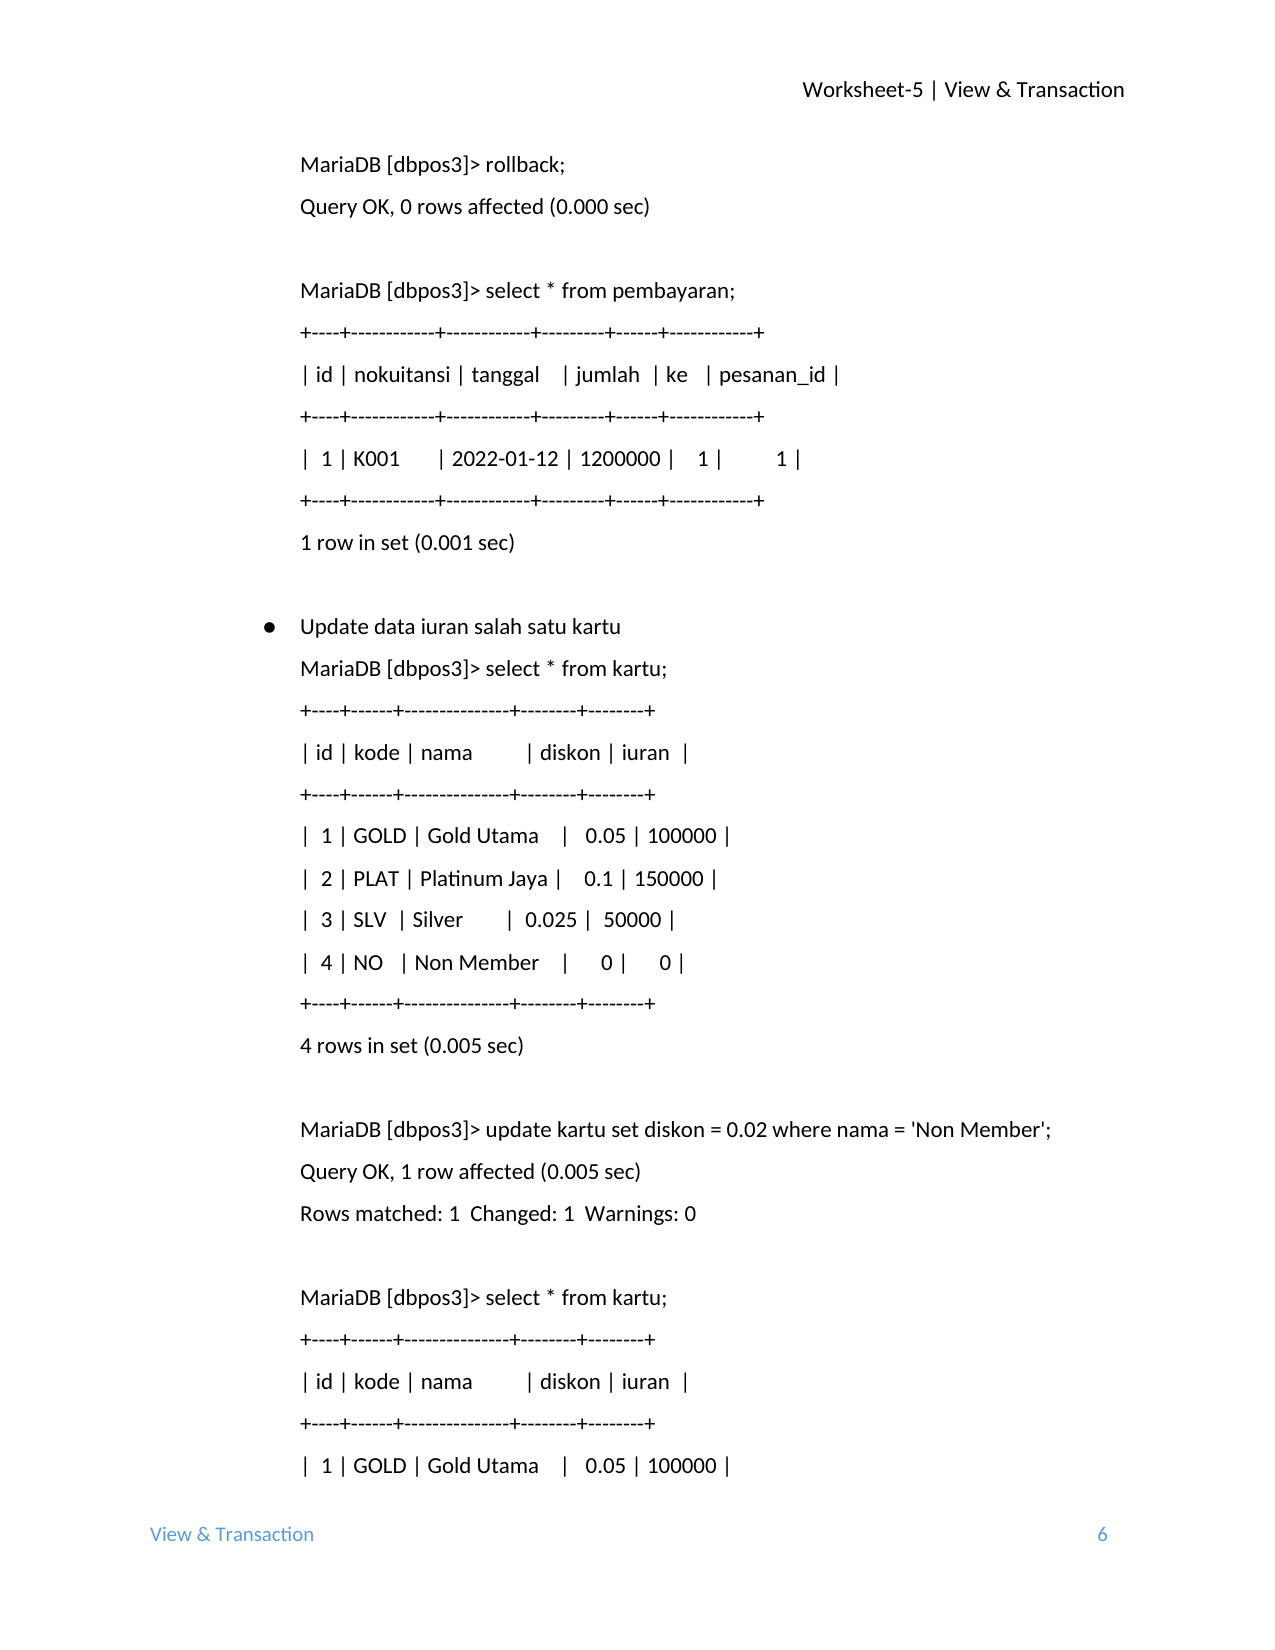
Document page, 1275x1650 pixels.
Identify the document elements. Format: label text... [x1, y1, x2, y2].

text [300, 318, 1125, 346]
list Update data iuran salah satu kartu [262, 612, 1125, 640]
text MariaDB [dbpos3]> select * from kartu; [300, 1283, 1125, 1311]
text | id | kode | nama | diskon | iuran | [300, 1367, 1125, 1395]
text | 1 | GOLD | Gold Utama | 0.05 | 100000 | [300, 822, 1125, 850]
text | 2 | PLAT | Platinum Jaya | 0.1 | 150000 | [300, 864, 1125, 892]
text | 4 | NO | Non Member | 0 | 0 | [300, 948, 1125, 976]
text Rows matched: 1 Changed: 1 Warnings: 0 [300, 1199, 1125, 1227]
text +----+------+---------------+--------+--------+ [300, 696, 1125, 724]
text | id | nokuitansi | tanggal | jumlah | ke | pesanan_id | [300, 360, 1125, 388]
text | 3 | SLV | Silver | 0.025 | 50000 | [300, 906, 1125, 934]
text 4 rows in set (0.005 sec) [300, 1032, 1125, 1059]
text MariaDB [dbpos3]> update kartu set diskon = 0.02 where nama = 'Non Member'; [300, 1116, 1125, 1143]
text MariaDB [dbpos3]> select * from kartu; [300, 654, 1125, 682]
text Query OK, 0 rows affected (0.000 sec) [300, 192, 1125, 220]
text | 1 | GOLD | Gold Utama | 0.05 | 100000 | [300, 1451, 1125, 1479]
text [300, 1409, 1125, 1437]
text +----+------+---------------+--------+--------+ [300, 780, 1125, 808]
text | 1 | K001 | 2022-01-12 | 1200000 | 1 | 1 | [300, 444, 1125, 472]
text +----+------------+------------+---------+------+------------+ [300, 402, 1125, 430]
text Query OK, 1 row affected (0.005 sec) [300, 1157, 1125, 1186]
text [300, 1325, 1125, 1353]
text 1 row in set (0.001 sec) [300, 528, 1125, 556]
text MariaDB [dbpos3]> rollback; [300, 150, 1125, 178]
text MariaDB [dbpos3]> select * from pembayaran; [300, 276, 1125, 304]
text +----+------------+------------+---------+------+------------+ [300, 486, 1125, 514]
text +----+------+---------------+--------+--------+ [300, 989, 1125, 1018]
text | id | kode | nama | diskon | iuran | [300, 738, 1125, 766]
